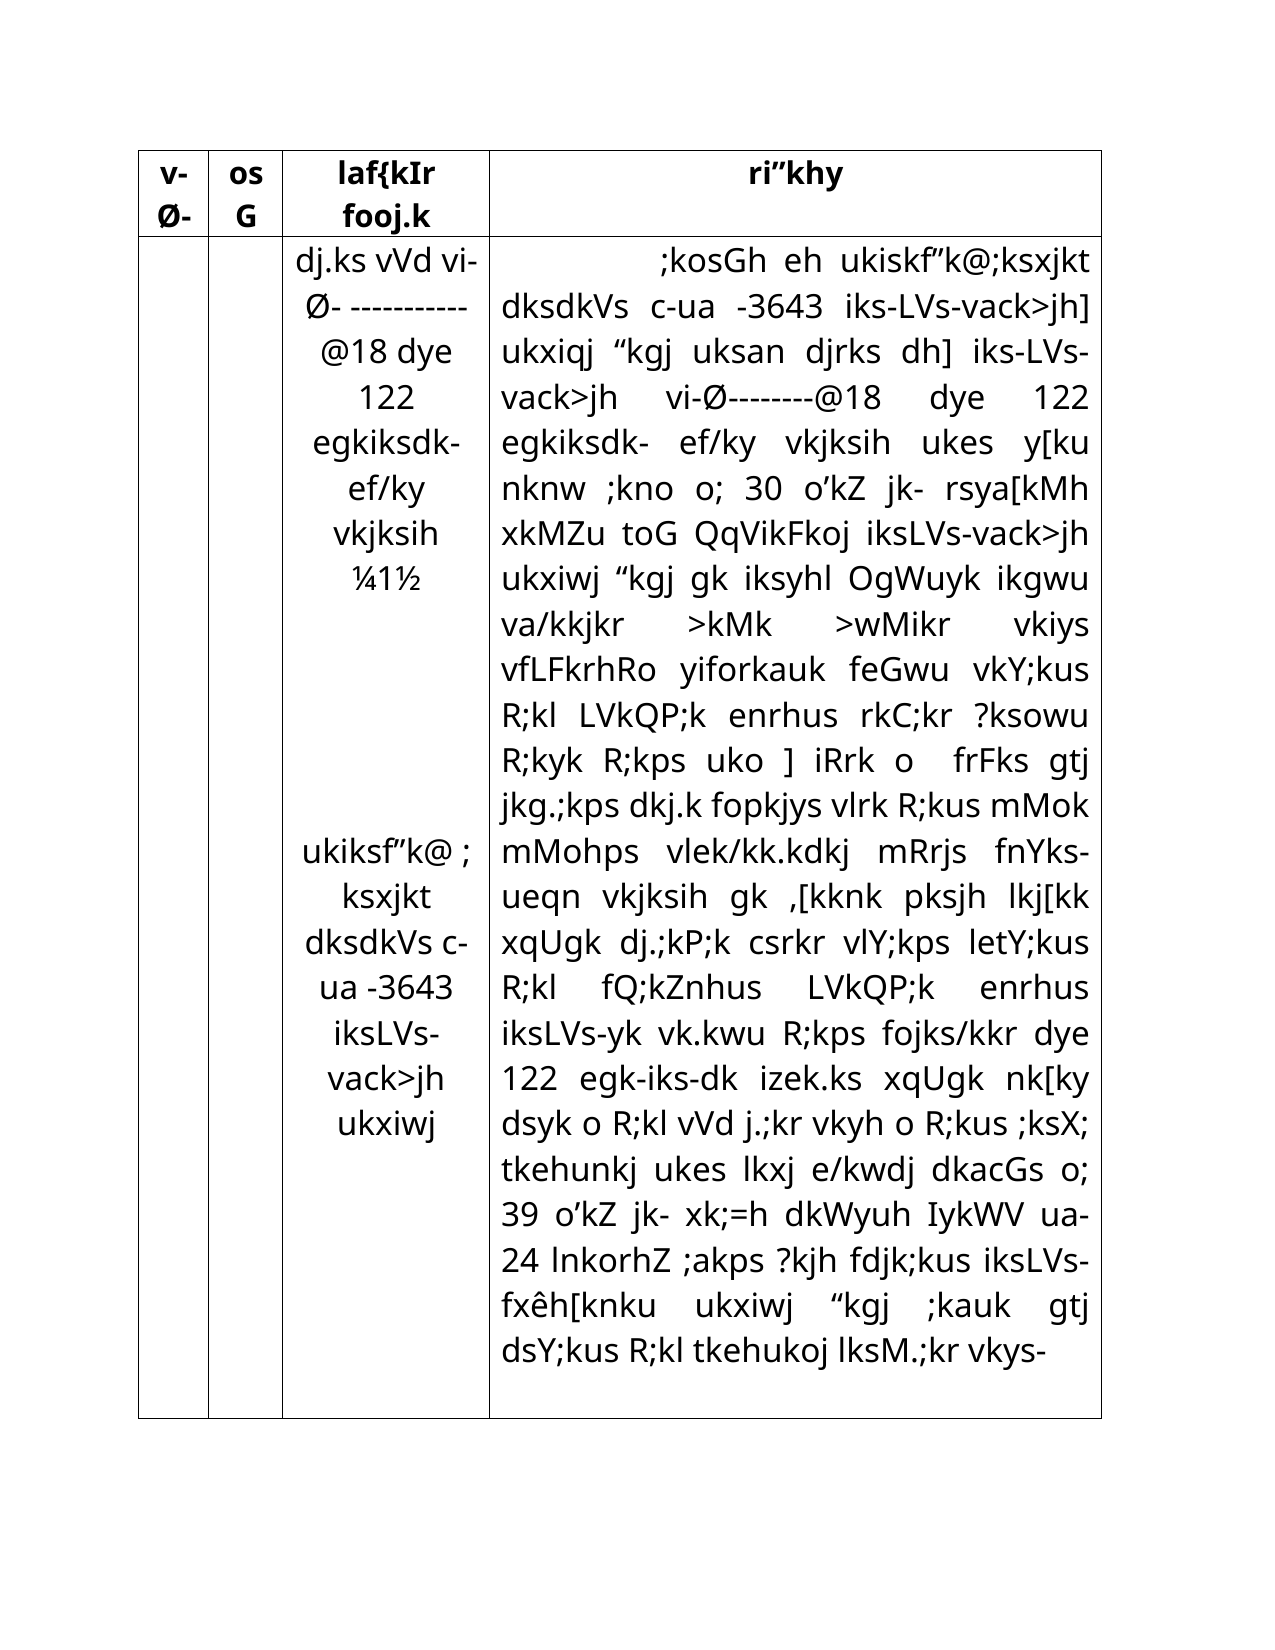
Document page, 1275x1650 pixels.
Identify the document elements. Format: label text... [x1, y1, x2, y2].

table_cell [209, 237, 282, 1418]
table_header ri”khy [490, 151, 1101, 236]
table_cell [139, 237, 208, 1418]
table_header osG [209, 151, 282, 236]
table_header laf{kIr fooj.k [283, 151, 489, 236]
table_cell dj.ks vVd vi-Ø- -----------@18 dye 122 egkiksdk- ef/ky vkjksih ¼1½ ukiksf”k@ ;ksxjkt dksdkVs c-ua -3643 iksLVs-vack>jh ukxiwj [283, 237, 489, 1418]
table_header v-Ø- [139, 151, 208, 236]
table_cell ;kosGh eh ukiskf”k@;ksxjkt dksdkVs c-ua -3643 iks-LVs-vack>jh] ukxiqj “kgj uksan djrks dh] iks-LVs-vack>jh vi-Ø--------@18 dye 122 egkiksdk- ef/ky vkjksih ukes y[ku nknw ;kno o; 30 o’kZ jk- rsya[kMh xkMZu toG QqVikFkoj iksLVs-vack>jh ukxiwj “kgj gk iksyhl OgWuyk ikgwu va/kkjkr >kMk >wMikr vkiys vfLFkrhRo yiforkauk feGwu vkY;kus R;kl LVkQP;k enrhus rkC;kr ?ksowu R;kyk R;kps uko ] iRrk o frFks gtj jkg.;kps dkj.k fopkjys vlrk R;kus mMok mMohps vlek/kk.kdkj mRrjs fnYks- ueqn vkjksih gk ,[kknk pksjh lkj[kk xqUgk dj.;kP;k csrkr vlY;kps letY;kus R;kl fQ;kZnhus LVkQP;k enrhus iksLVs-yk vk.kwu R;kps fojks/kkr dye 122 egk-iks-dk izek.ks xqUgk nk[ky dsyk o R;kl vVd j.;kr vkyh o R;kus ;ksX; tkehunkj ukes lkxj e/kwdj dkacGs o; 39 o’kZ jk- xk;=h dkWyuh IykWV ua- 24 lnkorhZ ;akps ?kjh fdjk;kus iksLVs-fxêh[knku ukxiwj “kgj ;kauk gtj dsY;kus R;kl tkehukoj lksM.;kr vkys- [490, 237, 1101, 1418]
